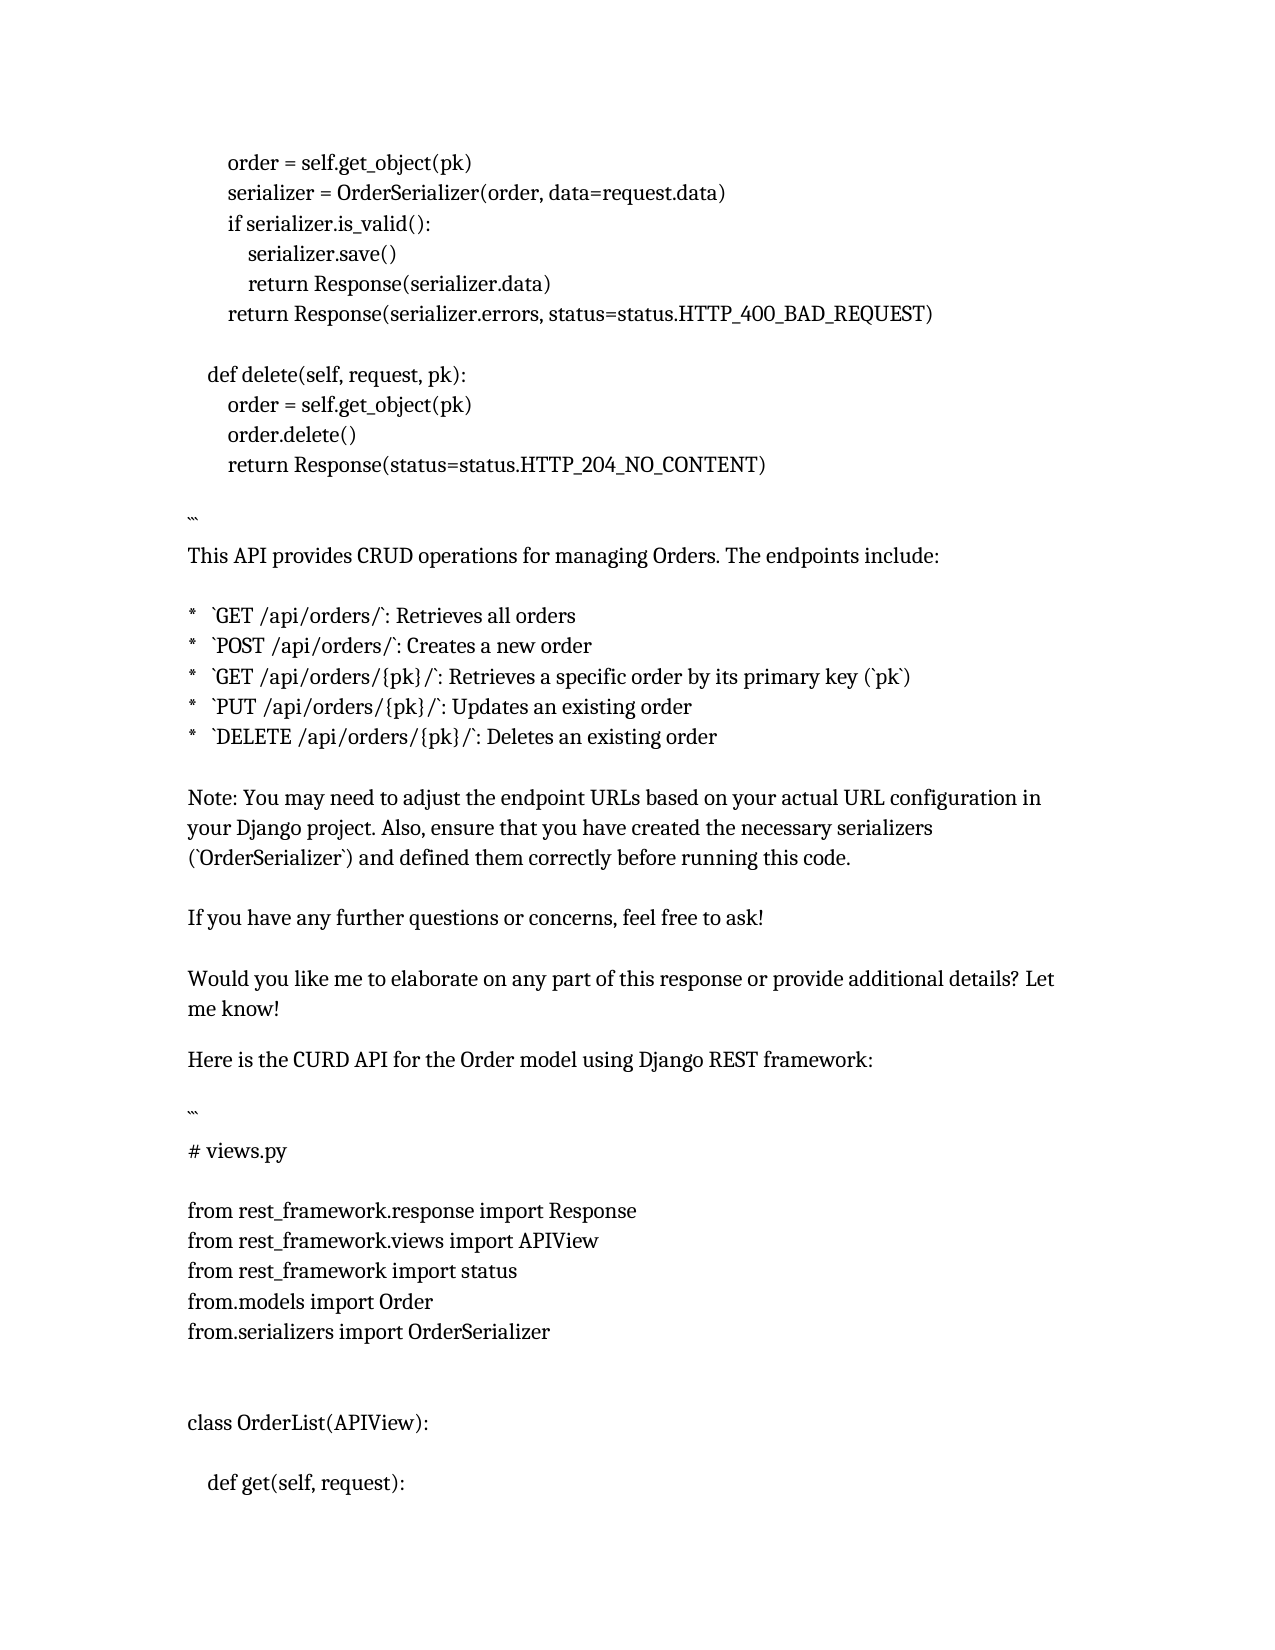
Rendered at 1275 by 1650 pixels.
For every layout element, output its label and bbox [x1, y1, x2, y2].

text [187, 150, 1087, 1022]
text [187, 1047, 1087, 1496]
